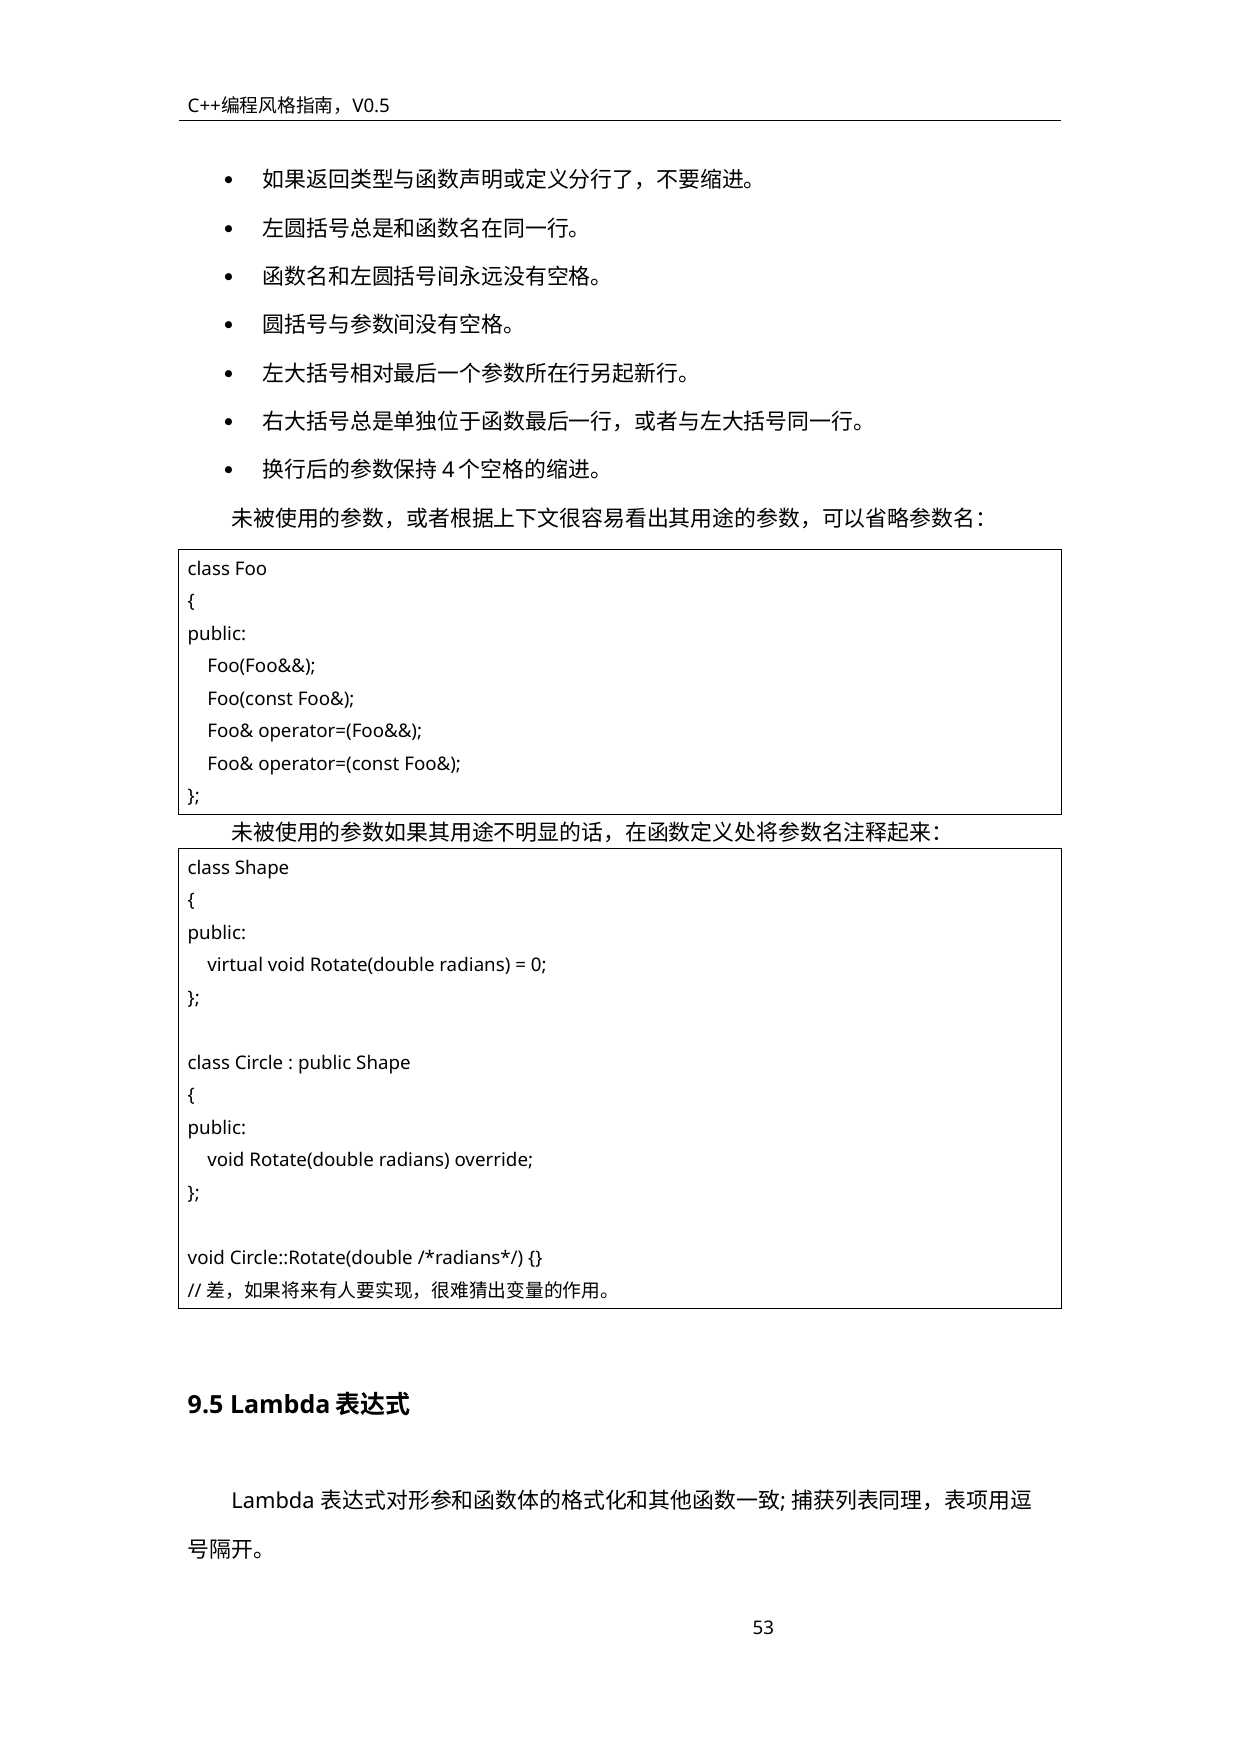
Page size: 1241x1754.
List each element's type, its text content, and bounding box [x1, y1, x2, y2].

list 圆括号与参数间没有空格。 [225, 307, 1053, 339]
text Foo(const Foo&); [187, 682, 1053, 714]
text }; [187, 981, 1053, 1013]
text { [187, 584, 1053, 617]
list 换行后的参数保持4个空格的缩进。 [225, 452, 1053, 484]
text Foo& operator=(const Foo&); [187, 747, 1053, 776]
list 函数名和左圆括号间永远没有空格。 [225, 259, 1053, 291]
text }; [187, 1176, 1053, 1208]
text void Circle::Rotate(double /*radians*/) {} [187, 1241, 1053, 1270]
text class Foo [179, 550, 1061, 584]
list 左圆括号总是和函数名在同一行。 [225, 210, 1053, 243]
text }; [179, 776, 1061, 814]
text { [187, 1078, 1053, 1111]
text class Circle : public Shape [187, 1046, 1053, 1078]
text public: [187, 1111, 1053, 1143]
text 未被使用的参数，或者根据上下文很容易看出其用途的参数，可以省略参数名： [187, 500, 1053, 533]
text Foo& operator=(Foo&&); [187, 714, 1053, 747]
list 右大括号总是单独位于函数最后一行，或者与左大括号同一行。 [225, 404, 1053, 436]
text Lambda 表达式对形参和函数体的格式化和其他函数一致; 捕获列表同理，表项用逗号隔开。 [187, 1483, 1053, 1564]
list 如果返回类型与函数声明或定义分行了，不要缩进。 [225, 162, 1053, 194]
text // 差，如果将来有人要实现，很难猜出变量的作用。 [179, 1270, 1061, 1308]
text { [187, 883, 1053, 916]
text Foo(Foo&&); [187, 649, 1053, 682]
list 左大括号相对最后一个参数所在行另起新行。 [225, 355, 1053, 388]
text class Shape [179, 849, 1061, 883]
text 未被使用的参数如果其用途不明显的话，在函数定义处将参数名注释起来： [187, 815, 1053, 847]
text virtual void Rotate(double radians) = 0; [187, 948, 1053, 981]
text public: [187, 617, 1053, 649]
text void Rotate(double radians) override; [187, 1143, 1053, 1176]
text public: [187, 916, 1053, 948]
subtitle 9.5 Lambda表达式 [187, 1370, 1053, 1435]
